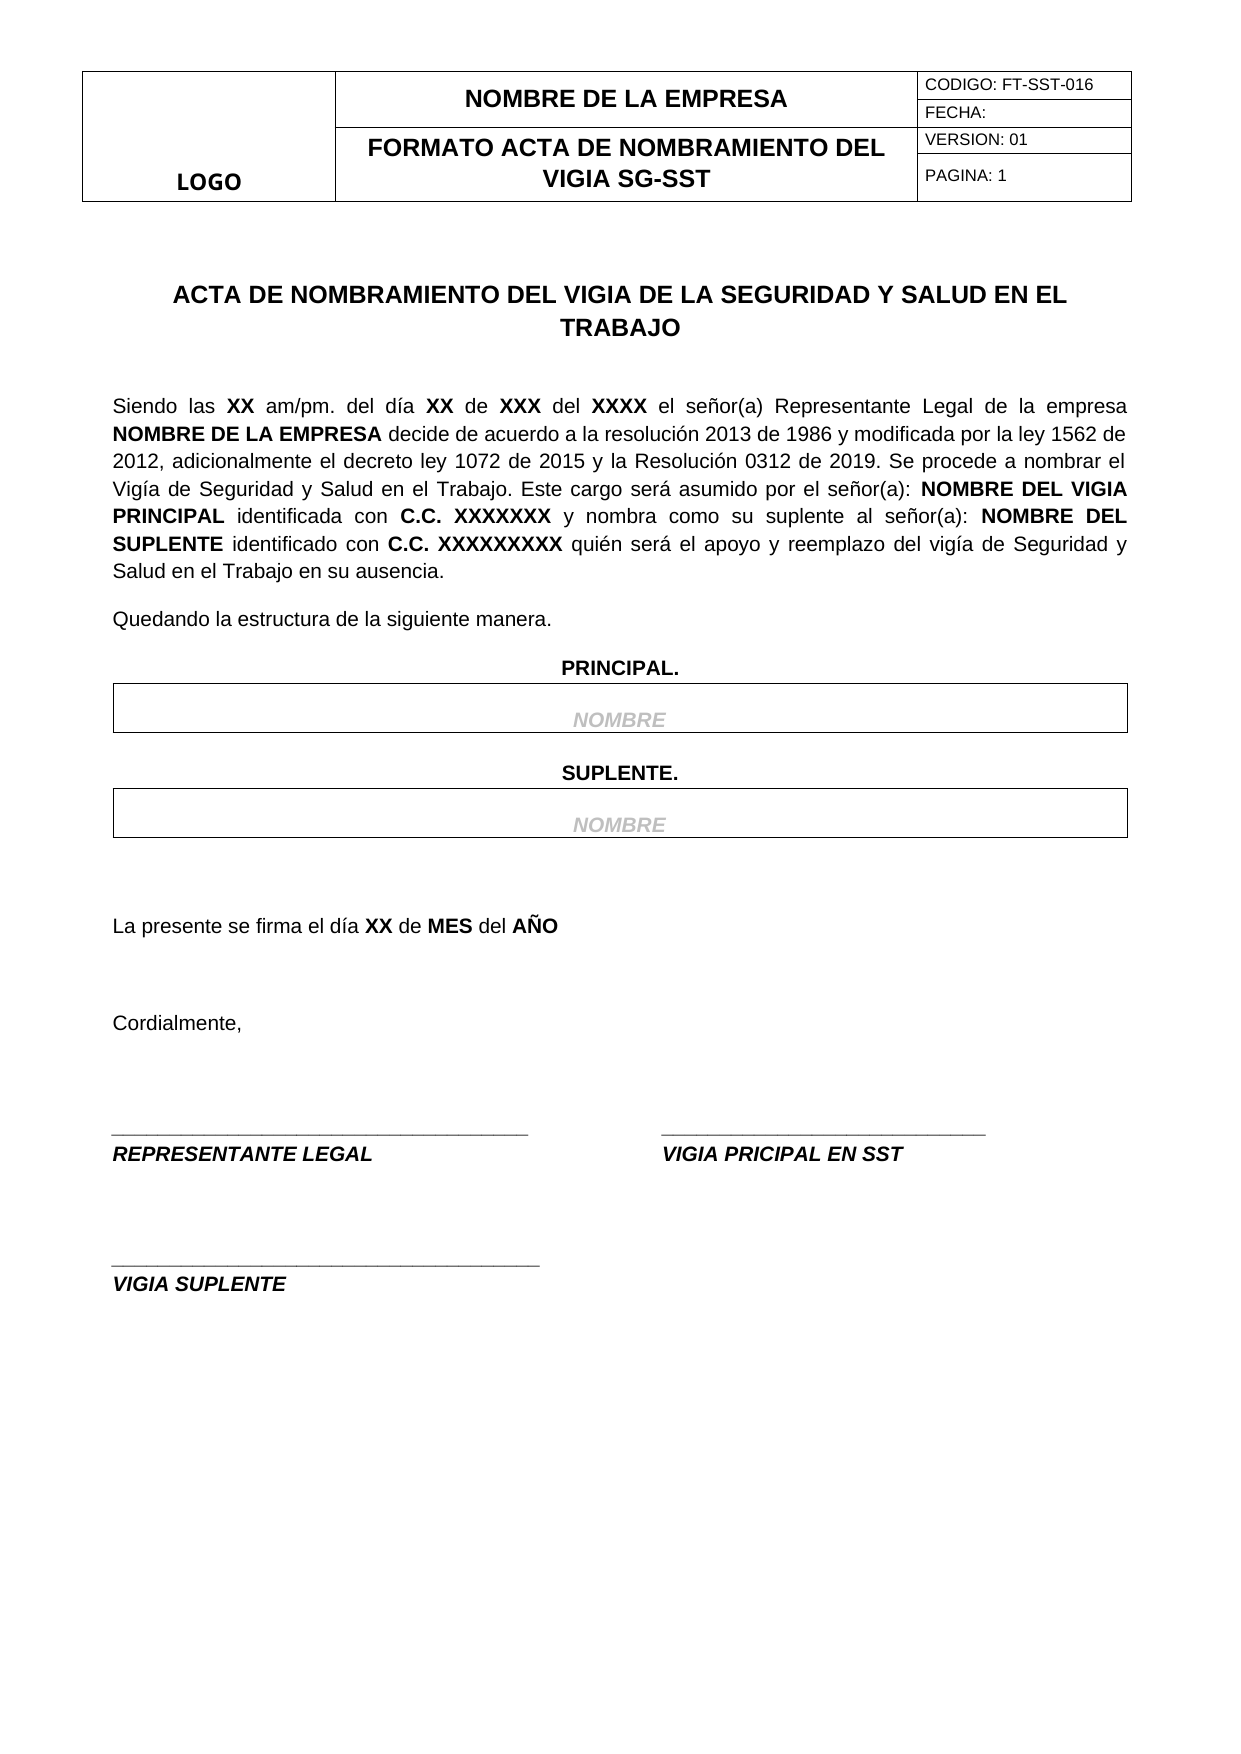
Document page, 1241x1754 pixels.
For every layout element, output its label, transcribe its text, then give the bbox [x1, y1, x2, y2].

text Siendo las XX am/pm. del día XX de XXX del XXXX el señor(a) Representante Legal de la empresa NOMBRE DE LA EMPRESA decide de acuerdo a la resolución 2013 de 1986 y modificada por la ley 1562 de 2012, adicionalmente el decreto ley 1072 de 2015 y la Resolución 0312 de 2019. Se procede a nombrar el Vigía de Seguridad y Salud en el Trabajo. Este cargo será asumido por el señor(a): NOMBRE DEL VIGIA PRINCIPAL identificada con C.C. XXXXXXX y nombra como su suplente al señor(a): NOMBRE DEL SUPLENTE identificado con C.C. XXXXXXXXX quién será el apoyo y reemplazo del vigía de Seguridad y Salud en el Trabajo en su ausencia. [112, 394, 1128, 583]
table_header NOMBRE [114, 789, 1127, 837]
text _____________________________________ [112, 1245, 1113, 1269]
text VIGIA SUPLENTE [112, 1272, 1128, 1296]
text SUPLENTE. [112, 761, 1128, 784]
subtitle ACTA DE NOMBRAMIENTO DEL VIGIA DE LA SEGURIDAD Y SALUD EN EL TRABAJO [112, 279, 1128, 341]
text La presente se firma el día XX de MES del AÑO [112, 914, 1128, 938]
text Quedando la estructura de la siguiente manera. [112, 607, 1128, 631]
table_header NOMBRE [114, 684, 1127, 732]
text Cordialmente, [112, 1011, 1128, 1034]
text ____________________________________ ____________________________ [112, 1114, 1113, 1138]
text REPRESENTANTE LEGAL VIGIA PRICIPAL EN SST [112, 1141, 1128, 1165]
text PRINCIPAL. [112, 656, 1128, 679]
